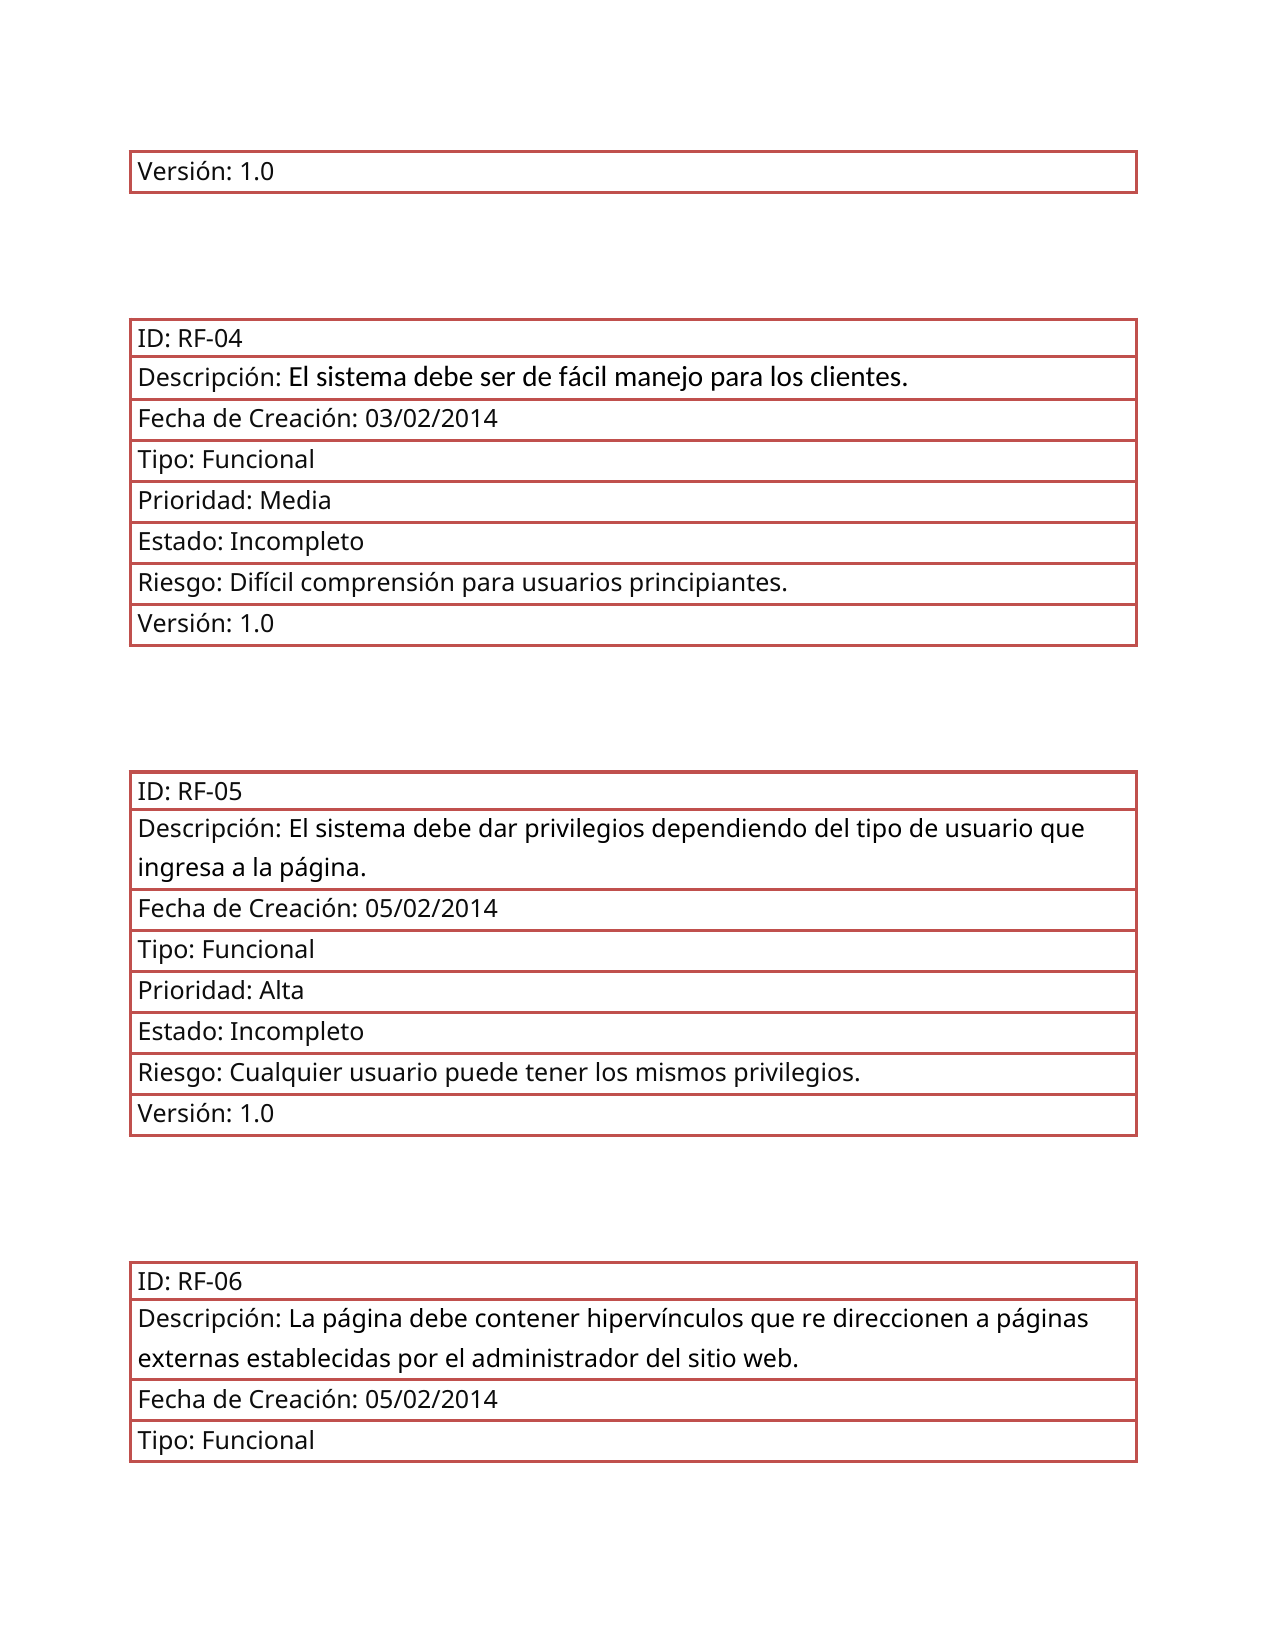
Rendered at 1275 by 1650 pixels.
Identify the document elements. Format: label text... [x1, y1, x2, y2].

table_cell Tipo: Funcional [132, 932, 1135, 970]
table_cell Versión: 1.0 [132, 606, 1135, 644]
table_cell Prioridad: Media [132, 483, 1135, 521]
table_cell Estado: Incompleto [132, 1014, 1135, 1052]
table_header ID: RF-05 [132, 774, 1135, 808]
table_cell Prioridad: Alta [132, 973, 1135, 1011]
table_cell Riesgo: Difícil comprensión para usuarios principiantes. [132, 565, 1135, 603]
table_cell Fecha de Creación: 05/02/2014 [132, 1381, 1135, 1419]
table_cell Tipo: Funcional [132, 1422, 1135, 1460]
table_header ID: RF-06 [132, 1264, 1135, 1298]
table_cell Descripción: El sistema debe dar privilegios dependiendo del tipo de usuario que ingresa a la página. [132, 811, 1135, 888]
table_cell Descripción: El sistema debe ser de fácil manejo para los clientes. [132, 358, 1135, 397]
table_cell Versión: 1.0 [132, 153, 1135, 191]
table_cell Riesgo: Cualquier usuario puede tener los mismos privilegios. [132, 1055, 1135, 1093]
table_cell Versión: 1.0 [132, 1096, 1135, 1134]
table_cell Tipo: Funcional [132, 442, 1135, 479]
table_header ID: RF-04 [132, 321, 1135, 355]
table_cell Estado: Incompleto [132, 524, 1135, 562]
table_cell Descripción: La página debe contener hipervínculos que re direccionen a páginas externas establecidas por el administrador del sitio web. [132, 1301, 1135, 1378]
table_cell Fecha de Creación: 03/02/2014 [132, 401, 1135, 438]
table_cell Fecha de Creación: 05/02/2014 [132, 891, 1135, 929]
